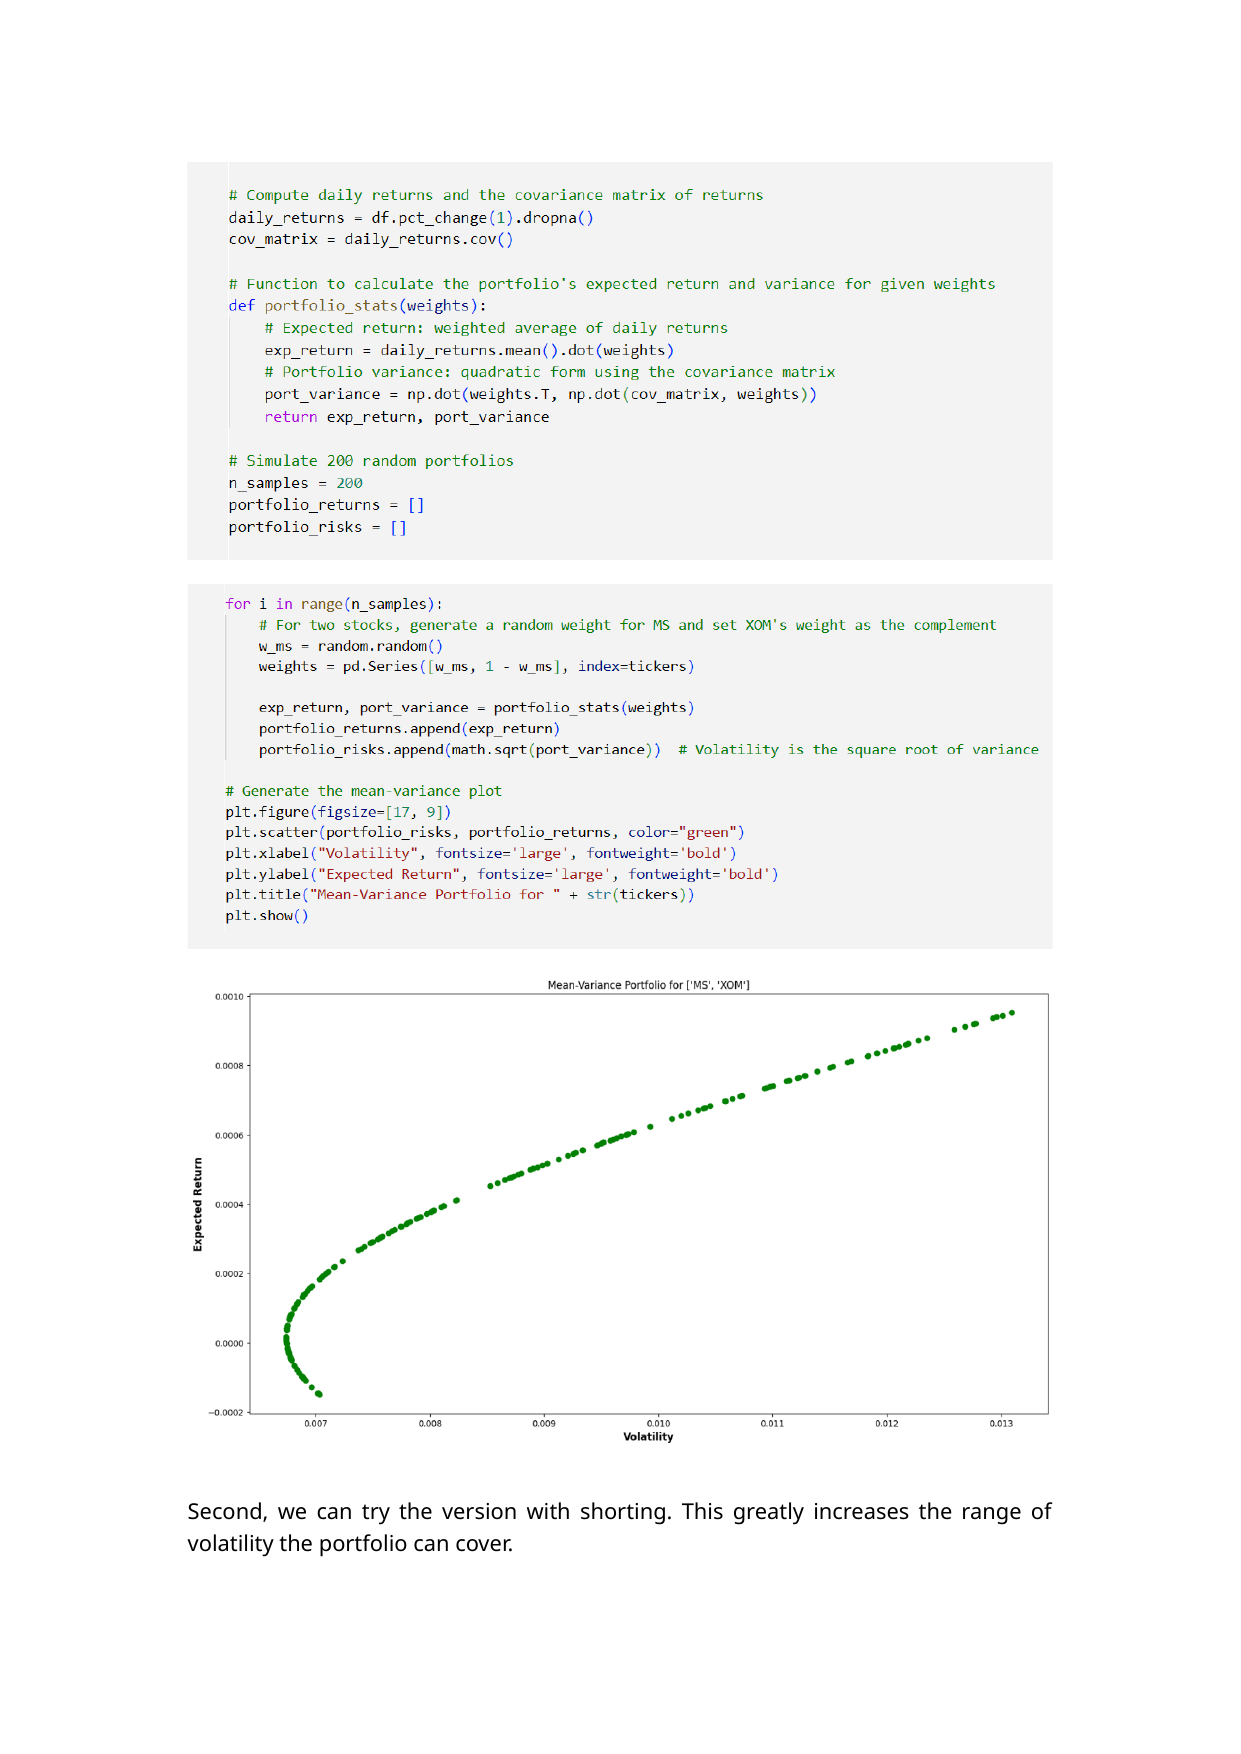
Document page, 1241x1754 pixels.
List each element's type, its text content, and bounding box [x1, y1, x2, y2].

picture [187, 584, 1053, 949]
picture [187, 162, 1053, 560]
text Second, we can try the version with shorting. This greatly increases the range of volatility the portfolio can cover. [187, 1494, 1053, 1559]
picture [187, 974, 1053, 1448]
